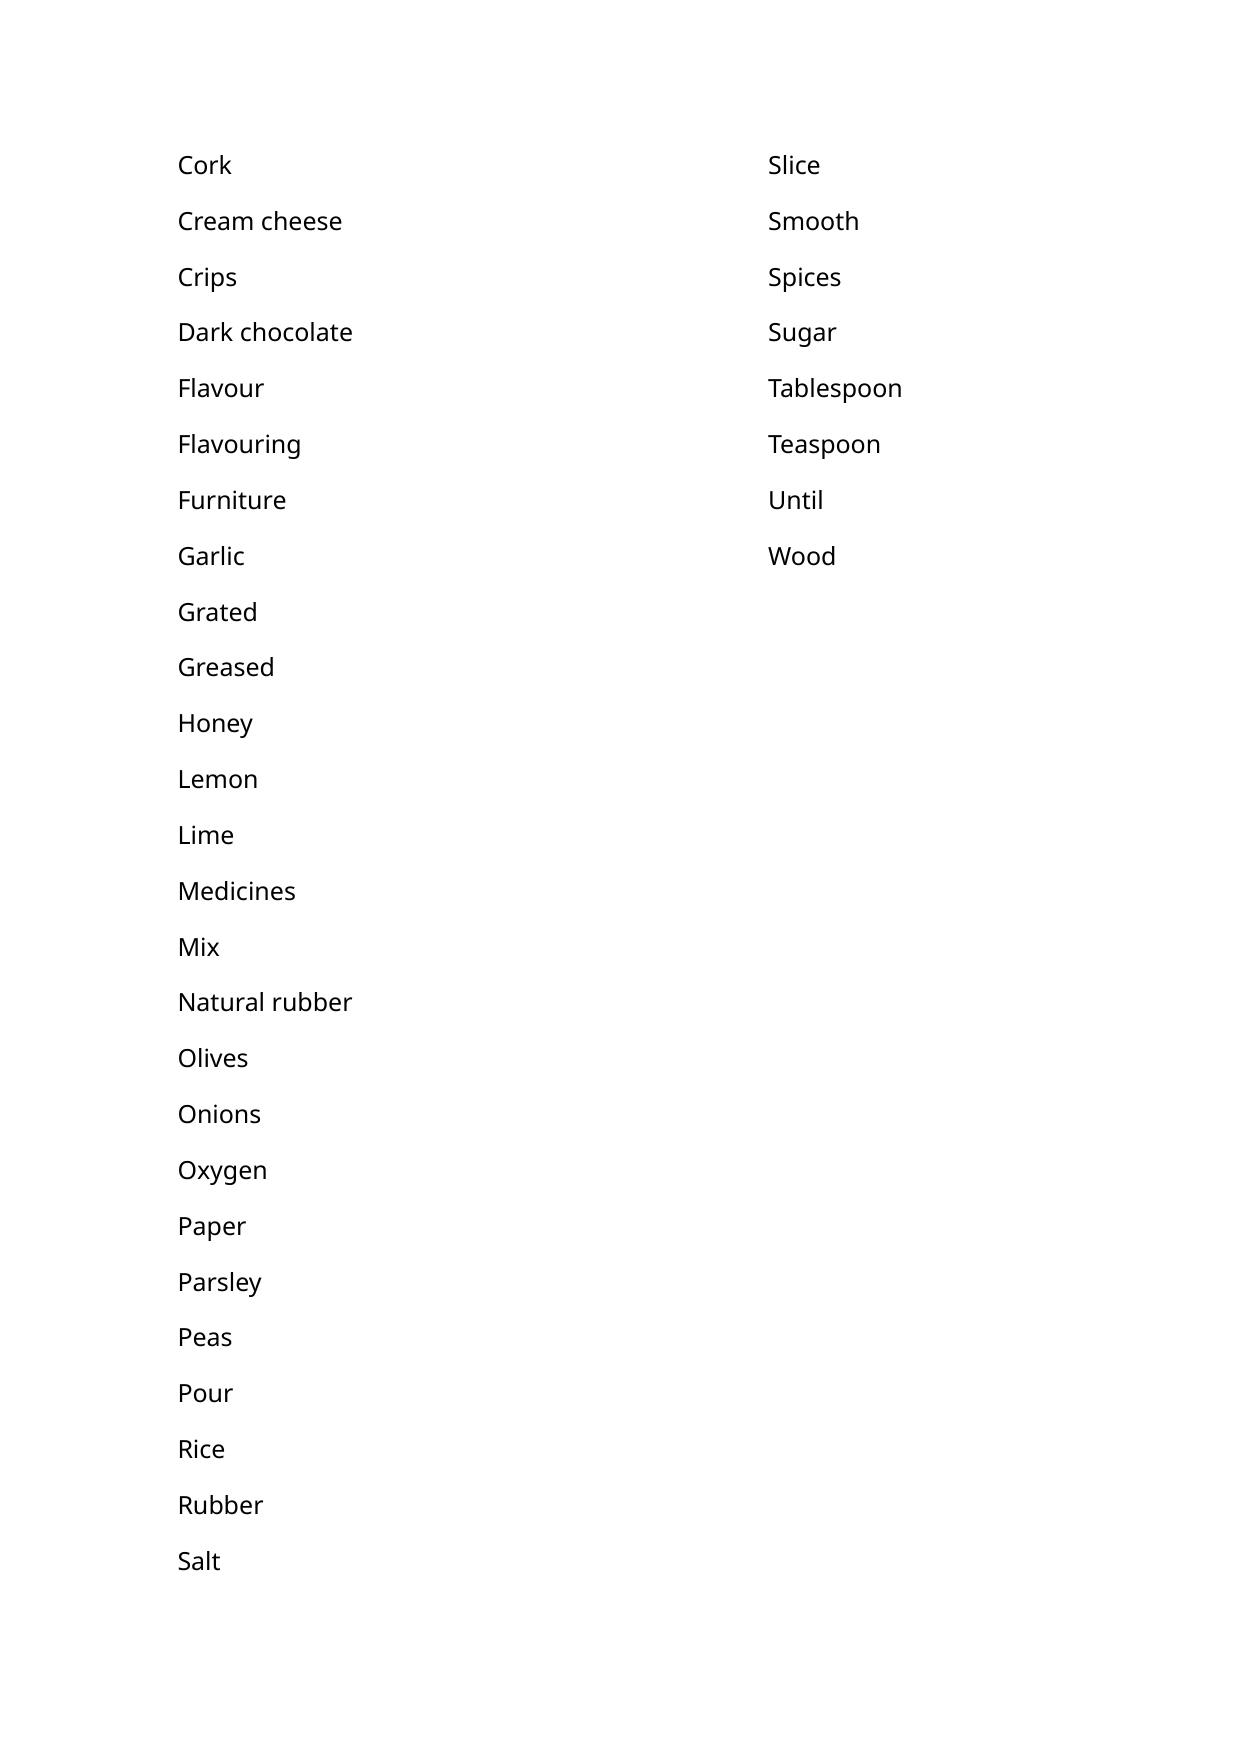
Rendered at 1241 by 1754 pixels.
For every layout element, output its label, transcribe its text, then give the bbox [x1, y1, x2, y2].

text Salt [177, 1543, 472, 1577]
text Flavour [177, 371, 472, 405]
text Rice [177, 1432, 472, 1466]
text Furniture [177, 483, 472, 517]
text Tablespoon [768, 371, 1063, 405]
text Wood [768, 538, 1063, 572]
text Olives [177, 1041, 472, 1075]
text Honey [177, 706, 472, 740]
text Teaspoon [768, 427, 1063, 461]
text Spices [768, 259, 1063, 293]
text Greased [177, 650, 472, 684]
text Peas [177, 1320, 472, 1354]
text Rubber [177, 1488, 472, 1522]
text Pour [177, 1376, 472, 1410]
text Grated [177, 594, 472, 628]
text Paper [177, 1208, 472, 1242]
text Smooth [768, 203, 1063, 237]
text Oxygen [177, 1153, 472, 1187]
text Until [768, 483, 1063, 517]
text Mix [177, 929, 472, 963]
text Garlic [177, 538, 472, 572]
text Medicines [177, 873, 472, 907]
text Parsley [177, 1264, 472, 1298]
text Lemon [177, 762, 472, 796]
text Sugar [768, 315, 1063, 349]
text Cork [177, 148, 472, 182]
text Slice [768, 148, 1063, 182]
text Onions [177, 1097, 472, 1131]
text Flavouring [177, 427, 472, 461]
text Crips [177, 259, 472, 293]
text Dark chocolate [177, 315, 472, 349]
text Natural rubber [177, 985, 472, 1019]
text Lime [177, 818, 472, 852]
text Cream cheese [177, 203, 472, 237]
